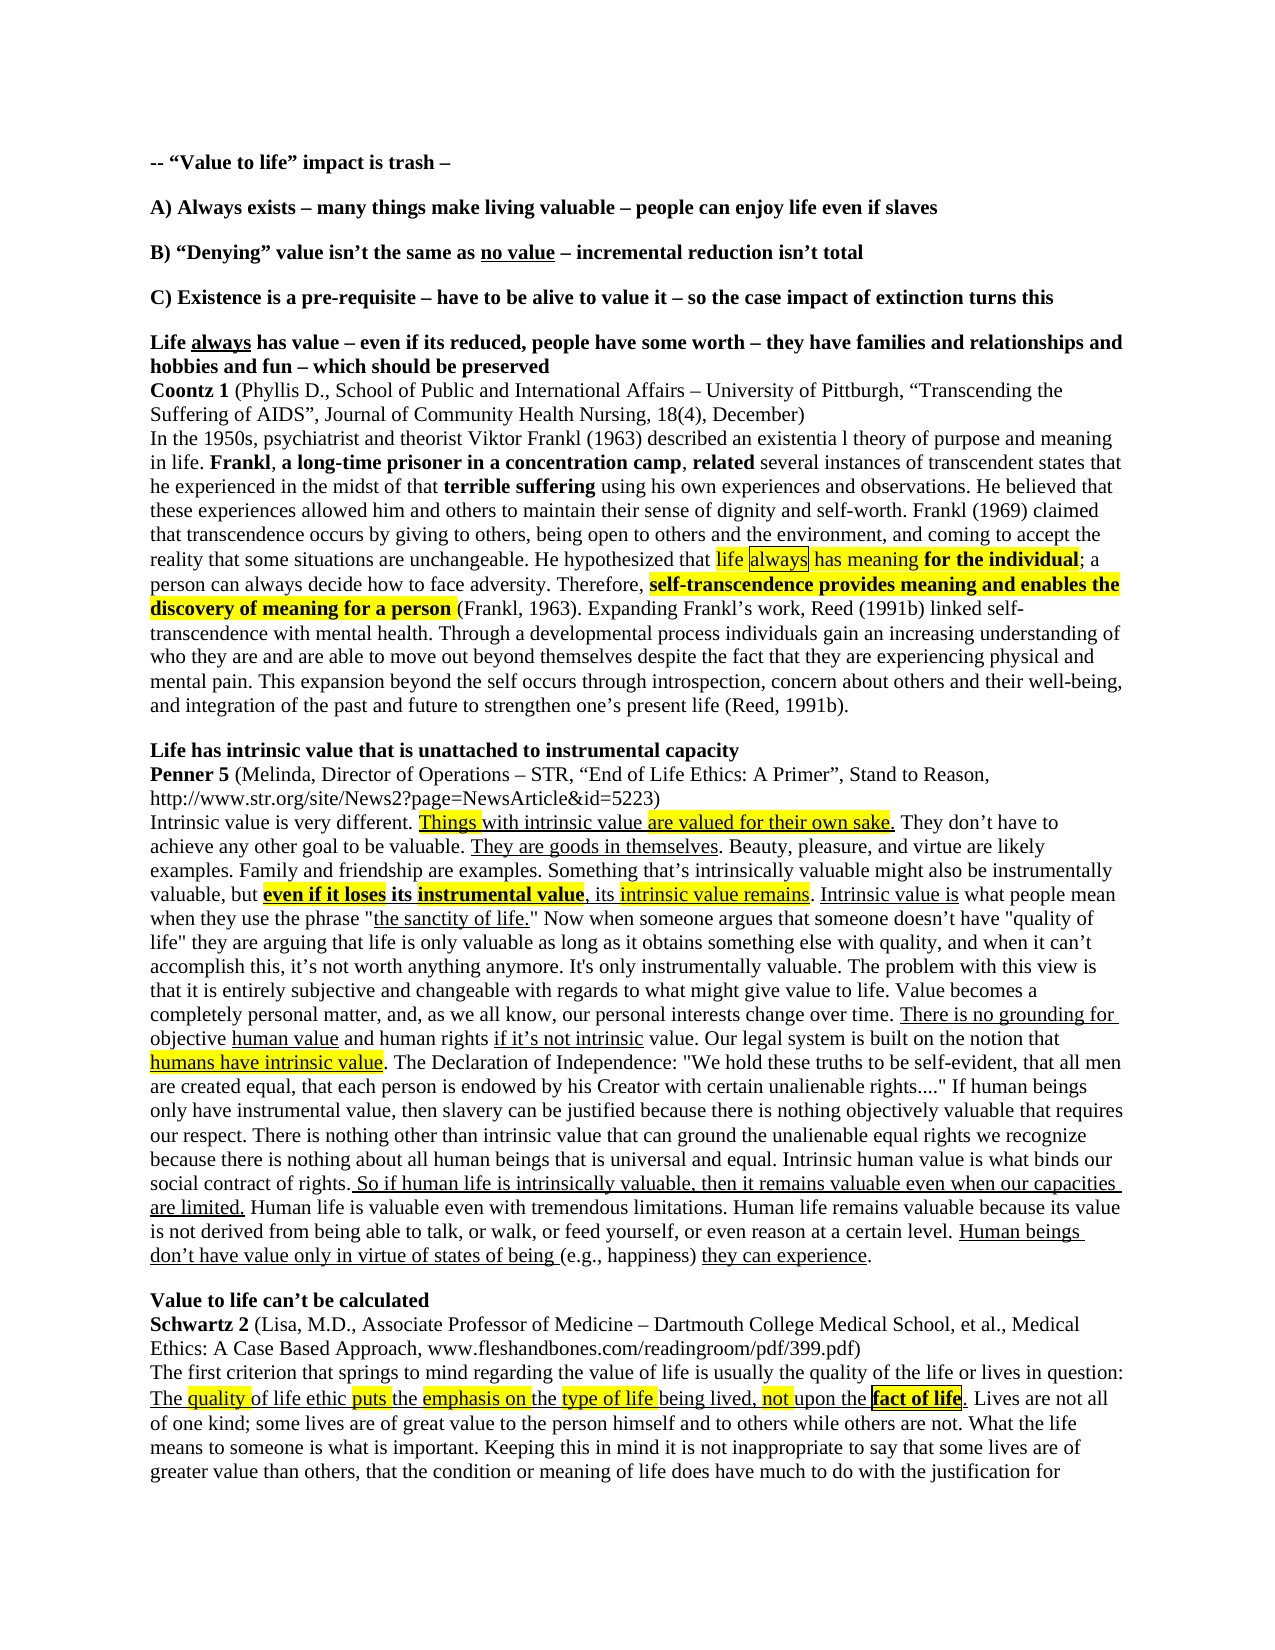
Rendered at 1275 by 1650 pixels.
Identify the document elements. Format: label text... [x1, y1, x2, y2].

subtitle C) Existence is a pre-requisite – have to be alive to value it – so the case impact of extinction turns this [150, 285, 1125, 309]
subtitle A) Always exists – many things make living valuable – people can enjoy life even if slaves [150, 195, 1125, 219]
text Coontz 1 (Phyllis D., School of Public and International Affairs – University of Pittburgh, “Transcending the Suffering of AIDS”, Journal of Community Health Nursing, 18(4), December) [150, 378, 1125, 426]
text In the 1950s, psychiatrist and theorist Viktor Frankl (1963) described an existentia l theory of purpose and meaning in life. Frankl, a long-time prisoner in a concentration camp, related several instances of transcendent states that he experienced in the midst of that terrible suffering using his own experiences and observations. He believed that these experiences allowed him and others to maintain their sense of dignity and self-worth. Frankl (1969) claimed that transcendence occurs by giving to others, being open to others and the environment, and coming to accept the reality that some situations are unchangeable. He hypothesized that life always has meaning for the individual; a person can always decide how to face adversity. Therefore, self-transcendence provides meaning and enables the discovery of meaning for a person (Frankl, 1963). Expanding Frankl’s work, Reed (1991b) linked self-transcendence with mental health. Through a developmental process individuals gain an increasing understanding of who they are and are able to move out beyond themselves despite the fact that they are experiencing physical and mental pain. This expansion beyond the self occurs through introspection, concern about others and their well-being, and integration of the past and future to strengthen one’s present life (Reed, 1991b). [150, 426, 1125, 717]
subtitle -- “Value to life” impact is trash – [150, 150, 1125, 174]
subtitle Life has intrinsic value that is unattached to instrumental capacity [150, 737, 1125, 762]
subtitle Life always has value – even if its reduced, people have some worth – they have families and relationships and hobbies and fun – which should be preserved [150, 329, 1125, 378]
subtitle B) “Denying” value isn’t the same as no value – incremental reduction isn’t total [150, 240, 1125, 264]
subtitle Value to life can’t be calculated [150, 1288, 1125, 1312]
text Schwartz 2 (Lisa, M.D., Associate Professor of Medicine – , et al., Medical Ethics: A Case Based Approach, www.fleshandbones.com/readingroom/pdf/399.pdf) [150, 1312, 1125, 1360]
text Penner 5 (Melinda, Director of Operations – STR, “End of Life Ethics: A Primer”, Stand to Reason, http://www.str.org/site/News2?page=NewsArticle&id=5223) [150, 762, 1125, 810]
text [150, 1360, 1125, 1483]
text Intrinsic value is very different. Things with intrinsic value are valued for their own sake. They don’t have to achieve any other goal to be valuable. They are goods in themselves. Beauty, pleasure, and virtue are likely examples. Family and friendship are examples. Something that’s intrinsically valuable might also be instrumentally valuable, but even if it loses its instrumental value, its intrinsic value remains. Intrinsic value is what people mean when they use the phrase "the sanctity of life." Now when someone argues that someone doesn’t have "quality of life" they are arguing that life is only valuable as long as it obtains something else with quality, and when it can’t accomplish this, it’s not worth anything anymore. It's only instrumentally valuable. The problem with this view is that it is entirely subjective and changeable with regards to what might give value to life. Value becomes a completely personal matter, and, as we all know, our personal interests change over time. There is no grounding for objective human value and human rights if it’s not intrinsic value. Our legal system is built on the notion that humans have intrinsic value. The Declaration of : "We hold these truths to be self-evident, that all men are created equal, that each person is endowed by his Creator with certain unalienable rights...." If human beings only have instrumental value, then slavery can be justified because there is nothing objectively valuable that requires our respect. There is nothing other than intrinsic value that can ground the unalienable equal rights we recognize because there is nothing about all human beings that is universal and equal. Intrinsic human value is what binds our social contract of rights. So if human life is intrinsically valuable, then it remains valuable even when our capacities are limited. Human life is valuable even with tremendous limitations. Human life remains valuable because its value is not derived from being able to talk, or walk, or feed yourself, or even reason at a certain level. Human beings don’t have value only in virtue of states of being (e.g., happiness) they can experience. [150, 810, 1125, 1267]
